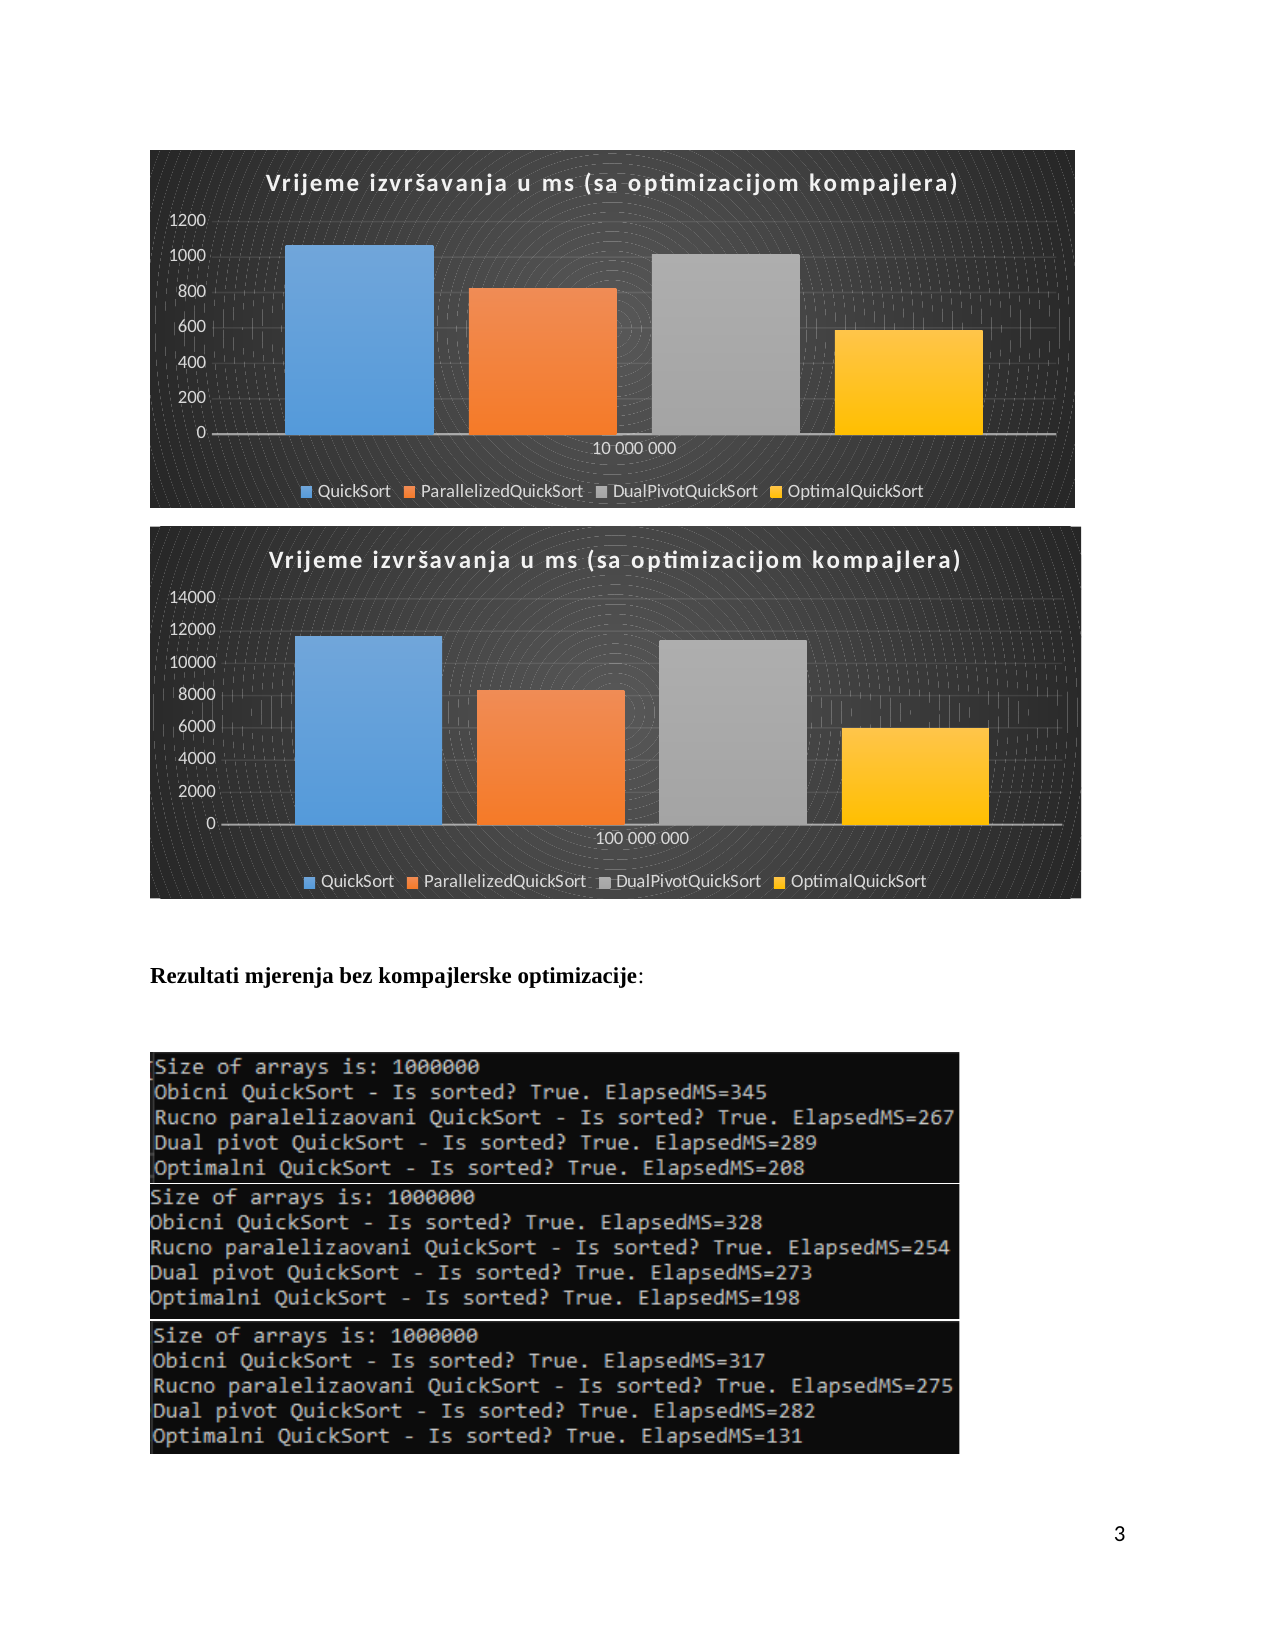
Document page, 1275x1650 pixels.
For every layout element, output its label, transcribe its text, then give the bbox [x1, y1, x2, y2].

text Rezultati mjerenja bez kompajlerske optimizacije: [150, 962, 1125, 989]
picture [150, 1052, 960, 1183]
picture [150, 1184, 960, 1319]
picture [150, 1321, 960, 1454]
